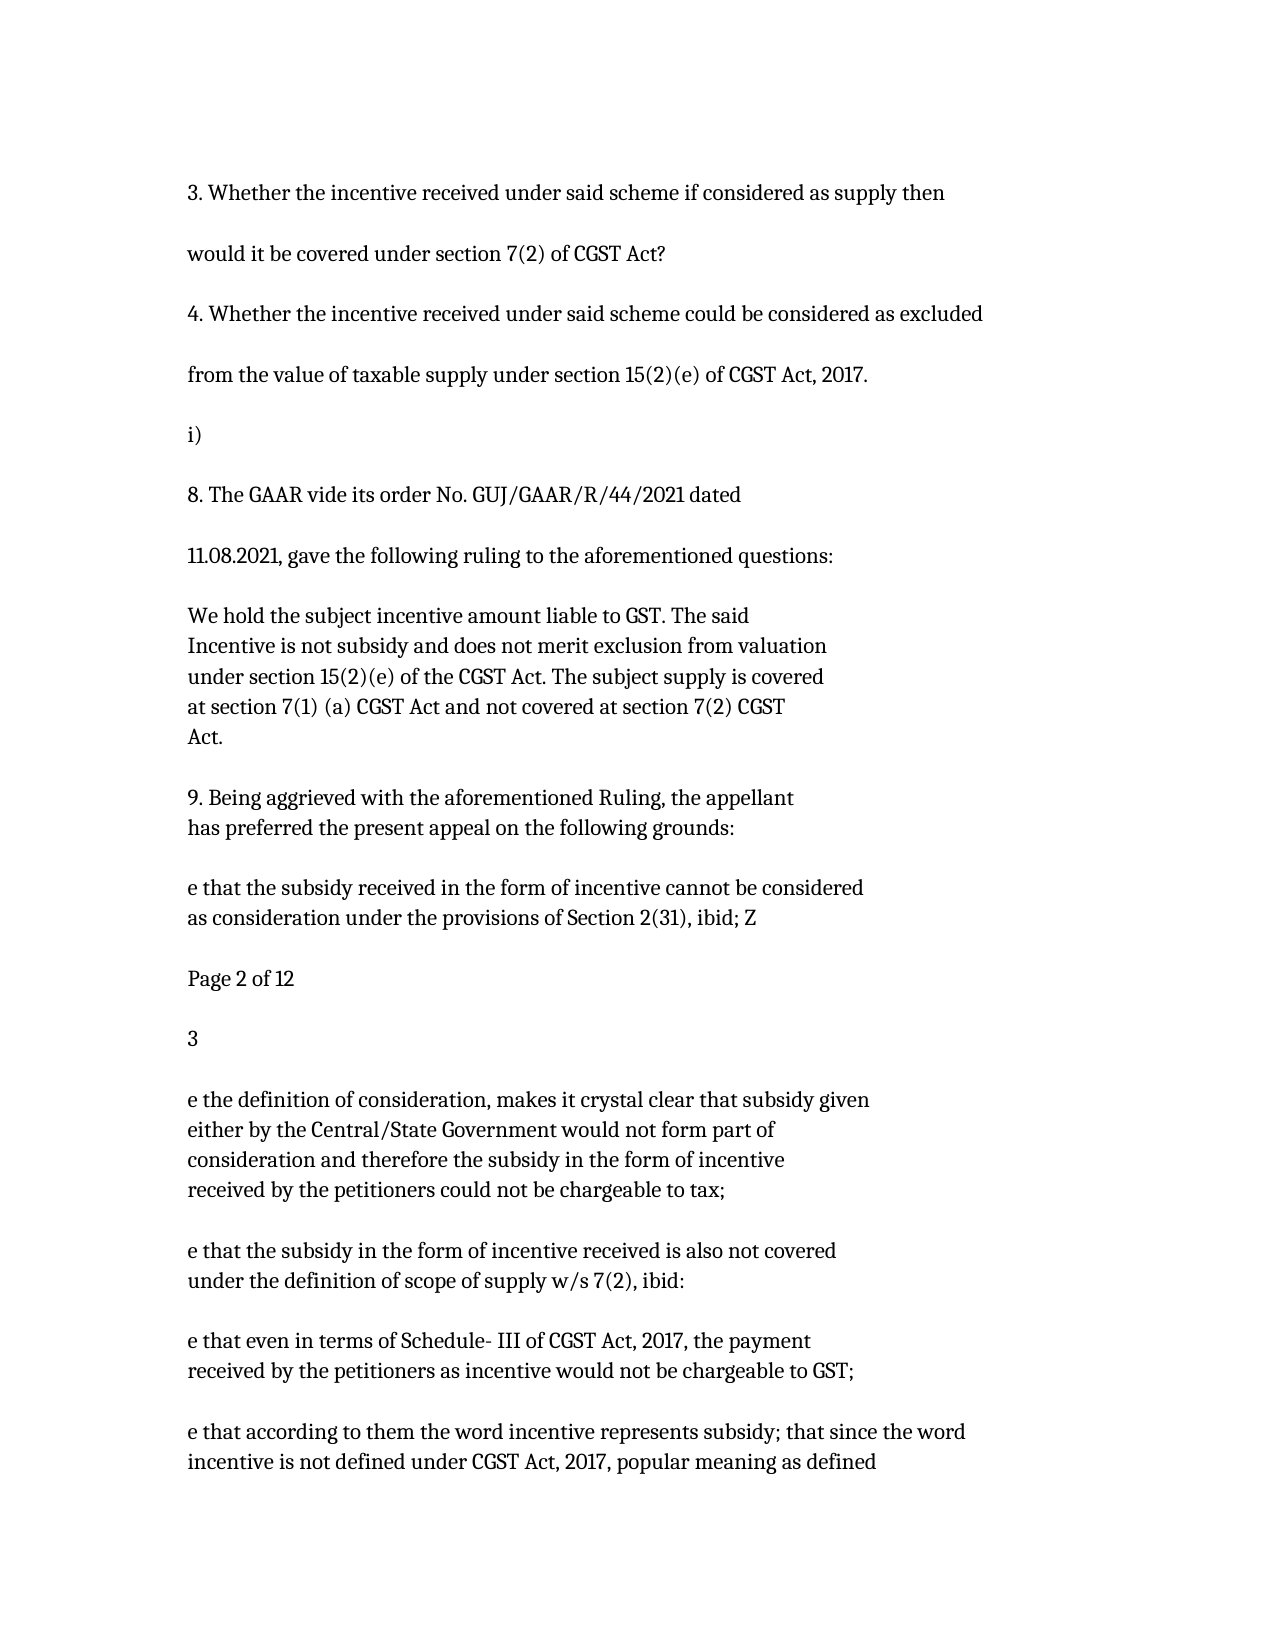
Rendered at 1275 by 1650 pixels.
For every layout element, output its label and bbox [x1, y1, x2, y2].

text [187, 150, 1087, 1475]
